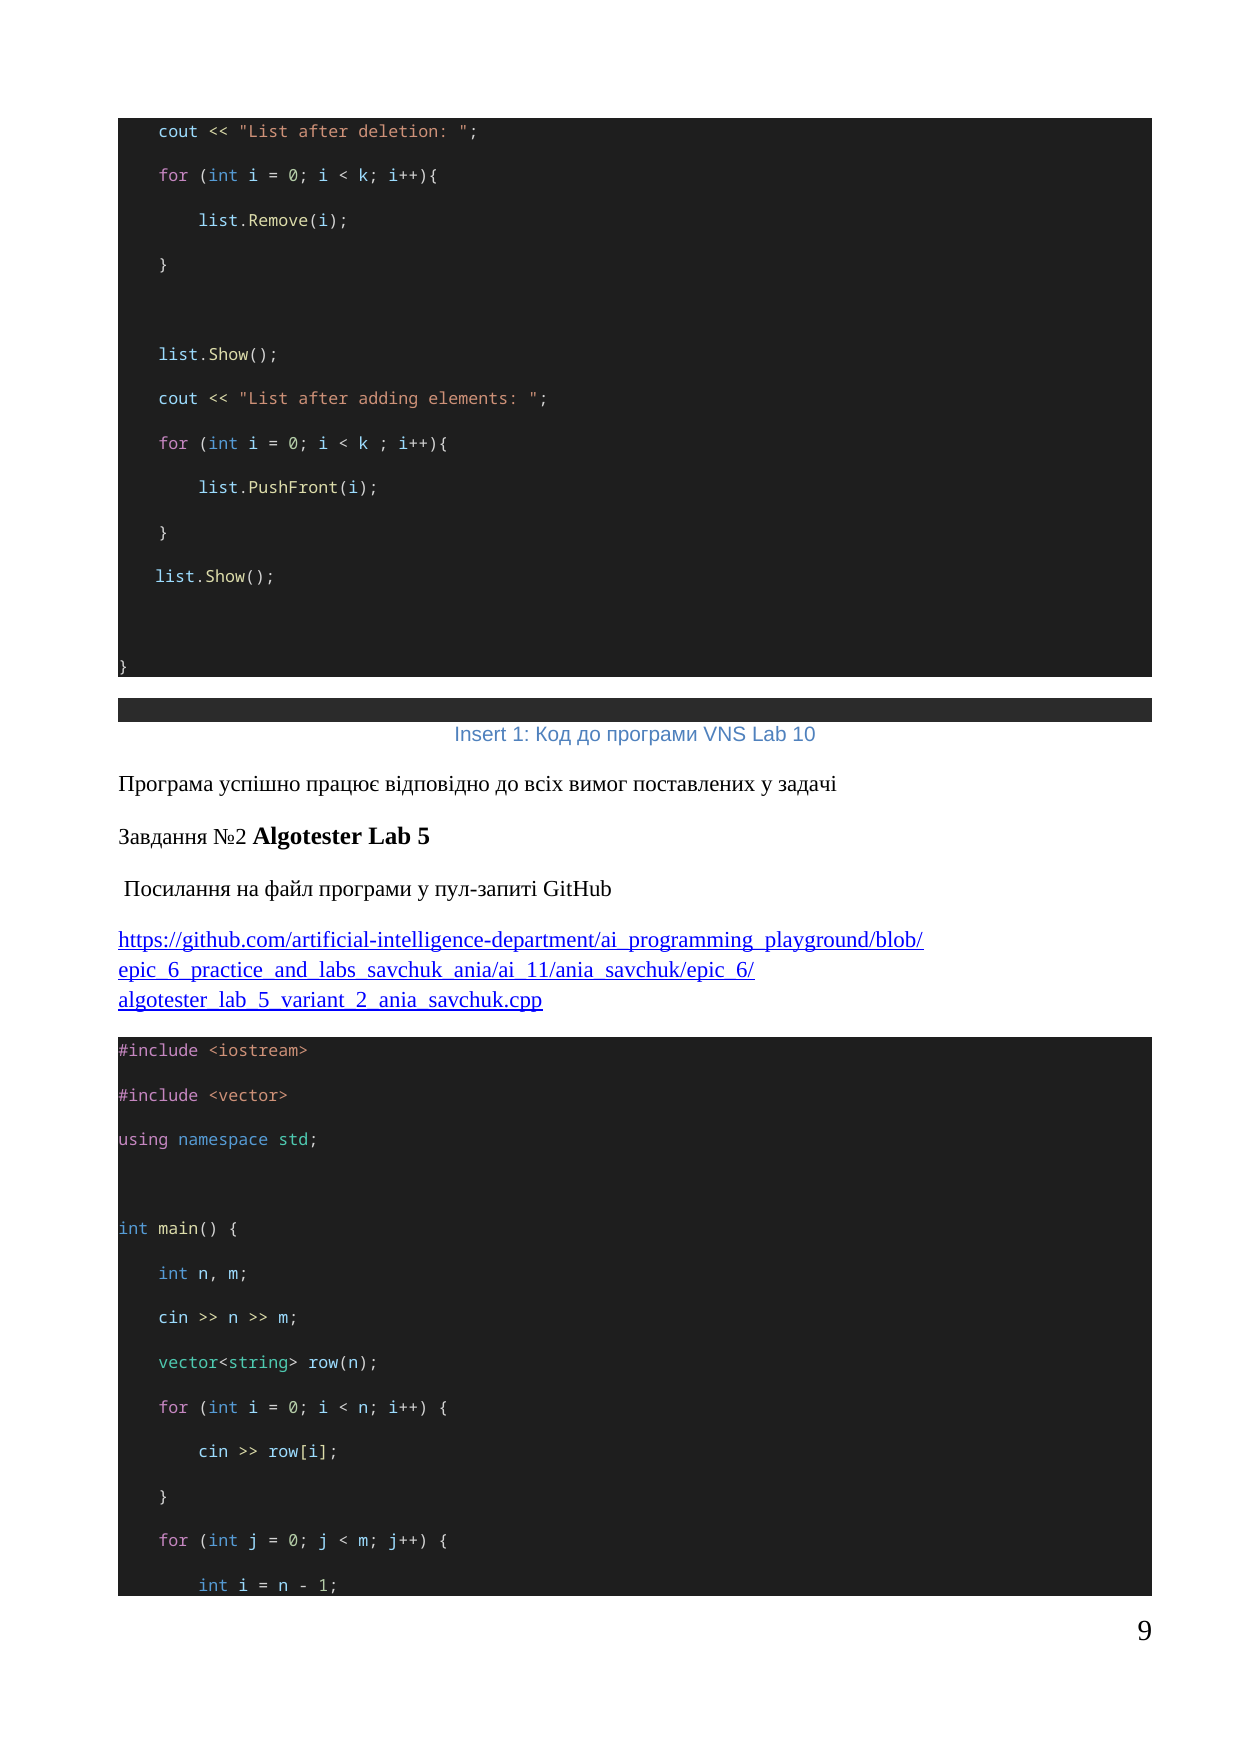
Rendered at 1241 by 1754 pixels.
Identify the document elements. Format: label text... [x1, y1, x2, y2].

text Програма успішно працює відповідно до всіх вимог поставлених у задачі [118, 770, 1152, 796]
text list.Show(); [118, 564, 1152, 588]
text Посилання на файл програми у пул-запиті GitHub [118, 875, 1152, 901]
text cin >> row[i]; [118, 1439, 1152, 1462]
text using namespace std; [118, 1127, 1152, 1150]
text cin >> n >> m; [118, 1305, 1152, 1329]
text #include <vector> [118, 1082, 1152, 1106]
text int n, m; [118, 1260, 1152, 1284]
text } [118, 1483, 1152, 1507]
text } [118, 252, 1152, 276]
text cout << "List after deletion: "; [118, 118, 1152, 142]
text list.Remove(i); [118, 207, 1152, 231]
text list.PushFront(i); [118, 475, 1152, 498]
text int i = n - 1; [118, 1572, 1152, 1596]
text for (int i = 0; i < k ; i++){ [118, 430, 1152, 454]
text vector<string> row(n); [118, 1349, 1152, 1373]
text for (int j = 0; j < m; j++) { [118, 1528, 1152, 1552]
text for (int i = 0; i < k; i++){ [118, 163, 1152, 186]
text Завдання №2 Algotester Lab 5 [118, 821, 1152, 850]
text } [118, 653, 1152, 677]
text for (int i = 0; i < n; i++) { [118, 1394, 1152, 1418]
text https://github.com/artificial-intelligence-department/ai_programming_playground/blob/epic_6_practice_and_labs_savchuk_ania/ai_11/ania_savchuk/epic_6/algotester_lab_5_variant_2_ania_savchuk.cpp [118, 926, 1152, 1013]
text list.Show(); [118, 341, 1152, 365]
text Insert 1: Код до програми VNS Lab 10 [118, 722, 1152, 746]
text } [118, 519, 1152, 543]
text cout << "List after adding elements: "; [118, 386, 1152, 409]
text int main() { [118, 1216, 1152, 1239]
text #include <iostream> [118, 1037, 1152, 1061]
